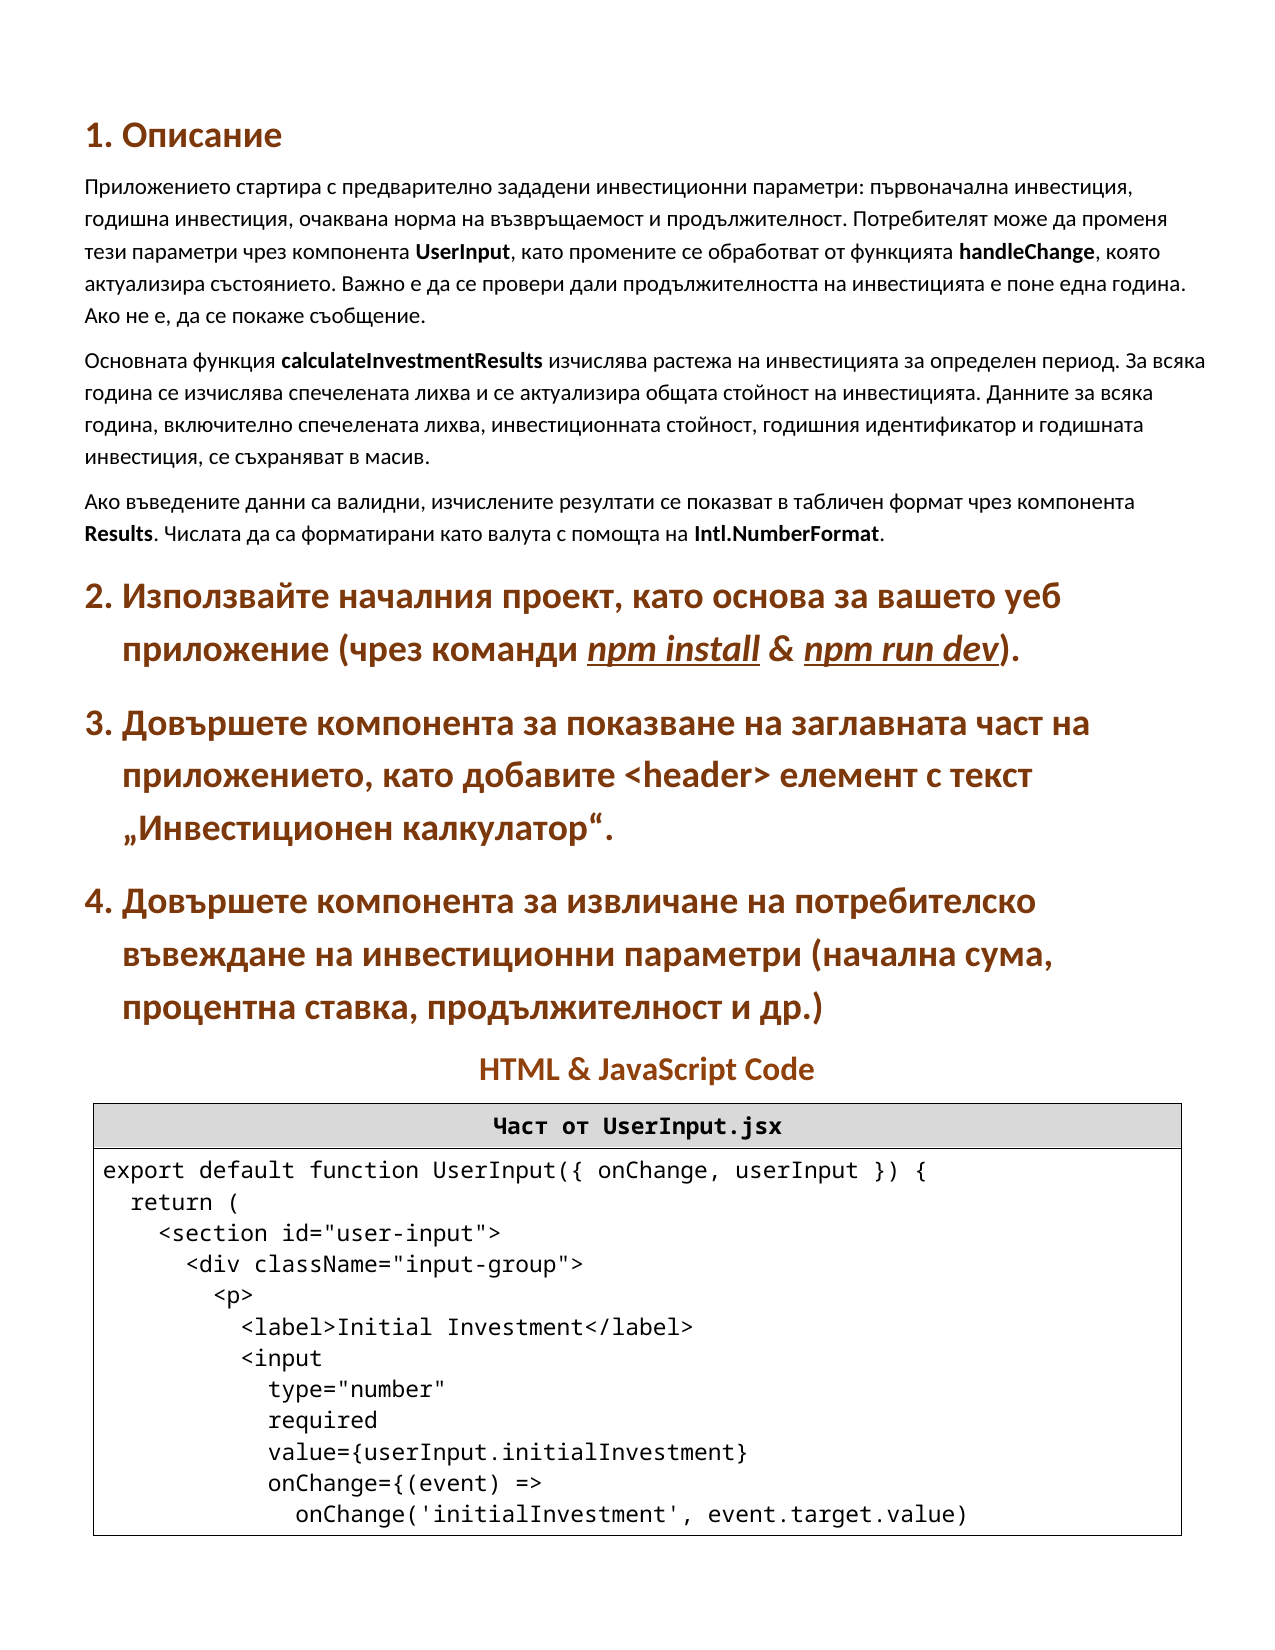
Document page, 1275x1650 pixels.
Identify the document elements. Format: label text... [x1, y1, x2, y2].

subtitle HTML & JavaScript Code [84, 1048, 1209, 1089]
subtitle Довършете компонента за извличане на потребителско въвеждане на инвестиционни параметри (начална сума, процентна ставка, продължителност и др.) [84, 877, 1209, 1029]
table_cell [94, 1149, 1181, 1535]
subtitle Използвайте началния проект, като основа за вашето уеб приложение (чрез команди npm install & npm run dev). [84, 572, 1209, 671]
subtitle Довършете компонента за показване на заглавната част на приложението, като добавите <header> елемент с текст „Инвестиционен калкулатор“. [84, 698, 1209, 850]
table_header Част от UserInput.jsx [94, 1104, 1181, 1147]
text Основната функция calculateInvestmentResults изчислява растежа на инвестицията за определен период. За всяка година се изчислява спечелената лихва и се актуализира общата стойност на инвестицията. Данните за всяка година, включително спечелената лихва, инвестиционната стойност, годишния идентификатор и годишната инвестиция, се съхраняват в масив. [84, 346, 1209, 470]
subtitle Описание [84, 111, 1209, 157]
text Ако въведените данни са валидни, изчислените резултати се показват в табличен формат чрез компонента Results. Числата да са форматирани като валута с помощта на Intl.NumberFormat. [84, 487, 1209, 547]
text Приложението стартира с предварително зададени инвестиционни параметри: първоначална инвестиция, годишна инвестиция, очаквана норма на възвръщаемост и продължителност. Потребителят може да променя тези параметри чрез компонента UserInput, като промените се обработват от функцията handleChange, която актуализира състоянието. Важно е да се провери дали продължителността на инвестицията е поне една година. Ако не е, да се покаже съобщение. [84, 172, 1209, 329]
